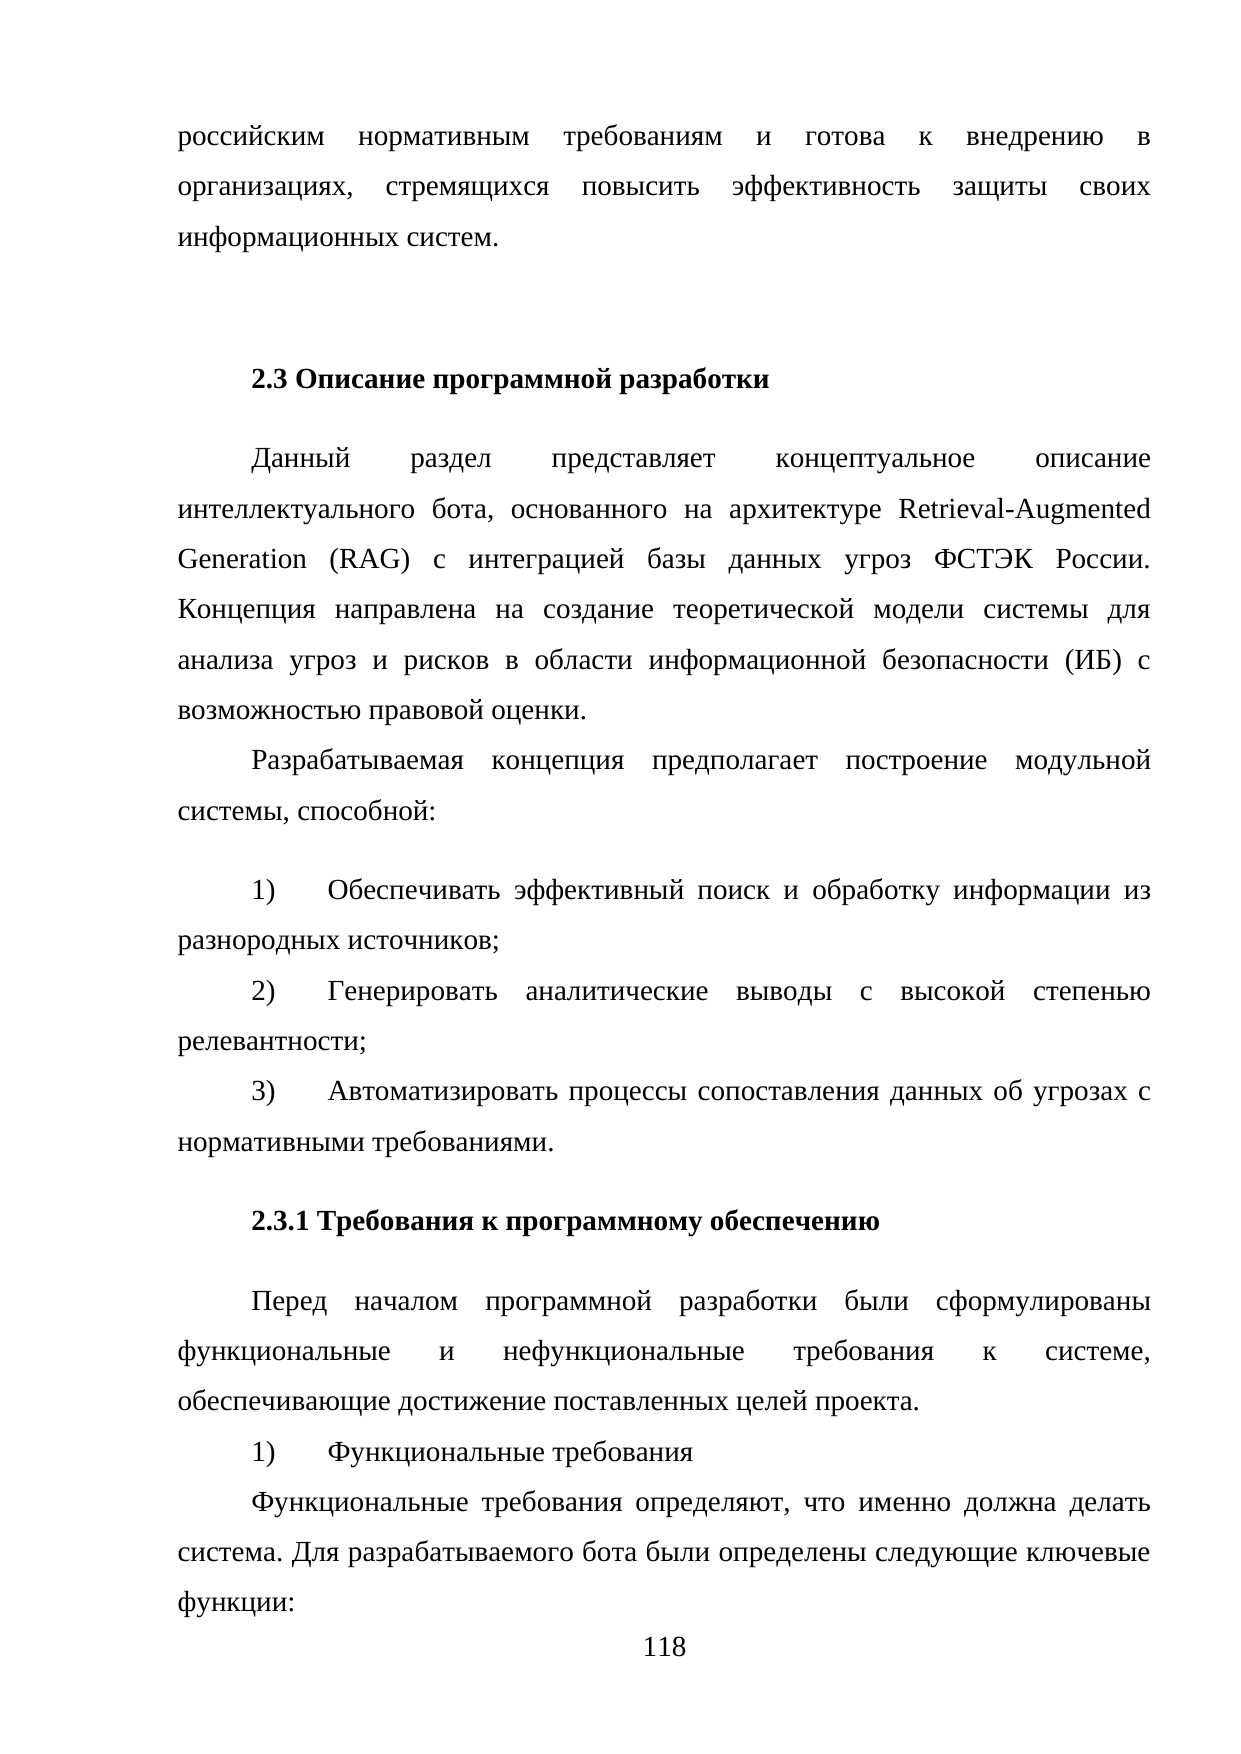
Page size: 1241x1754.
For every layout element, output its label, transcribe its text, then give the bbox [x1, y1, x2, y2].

list Генерировать аналитические выводы с высокой степенью релевантности; [177, 973, 1152, 1057]
subtitle 2.3 Описание программной разработки [177, 361, 1152, 394]
text Функциональные требования определяют, что именно должна делать система. Для разрабатываемого бота были определены следующие ключевые функции: [177, 1484, 1152, 1618]
subtitle 2.3.1 Требования к программному обеспечению [177, 1203, 1152, 1237]
text Разрабатываемая концепция предполагает построение модульной системы, способной: [177, 742, 1152, 826]
list Функциональные требования [177, 1434, 1152, 1467]
text Перед началом программной разработки были сформулированы функциональные и нефункциональные требования к системе, обеспечивающие достижение поставленных целей проекта. [177, 1283, 1152, 1417]
list Автоматизировать процессы сопоставления данных об угрозах с нормативными требованиями. [177, 1073, 1152, 1157]
list Обеспечивать эффективный поиск и обработку информации из разнородных источников; [177, 872, 1152, 956]
text Данный раздел представляет концептуальное описание интеллектуального бота, основанного на архитектуре Retrieval-Augmented Generation (RAG) с интеграцией базы данных угроз ФСТЭК России. Концепция направлена на создание теоретической модели системы для анализа угроз и рисков в области информационной безопасности (ИБ) с возможностью правовой оценки. [177, 441, 1152, 726]
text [177, 118, 1152, 252]
